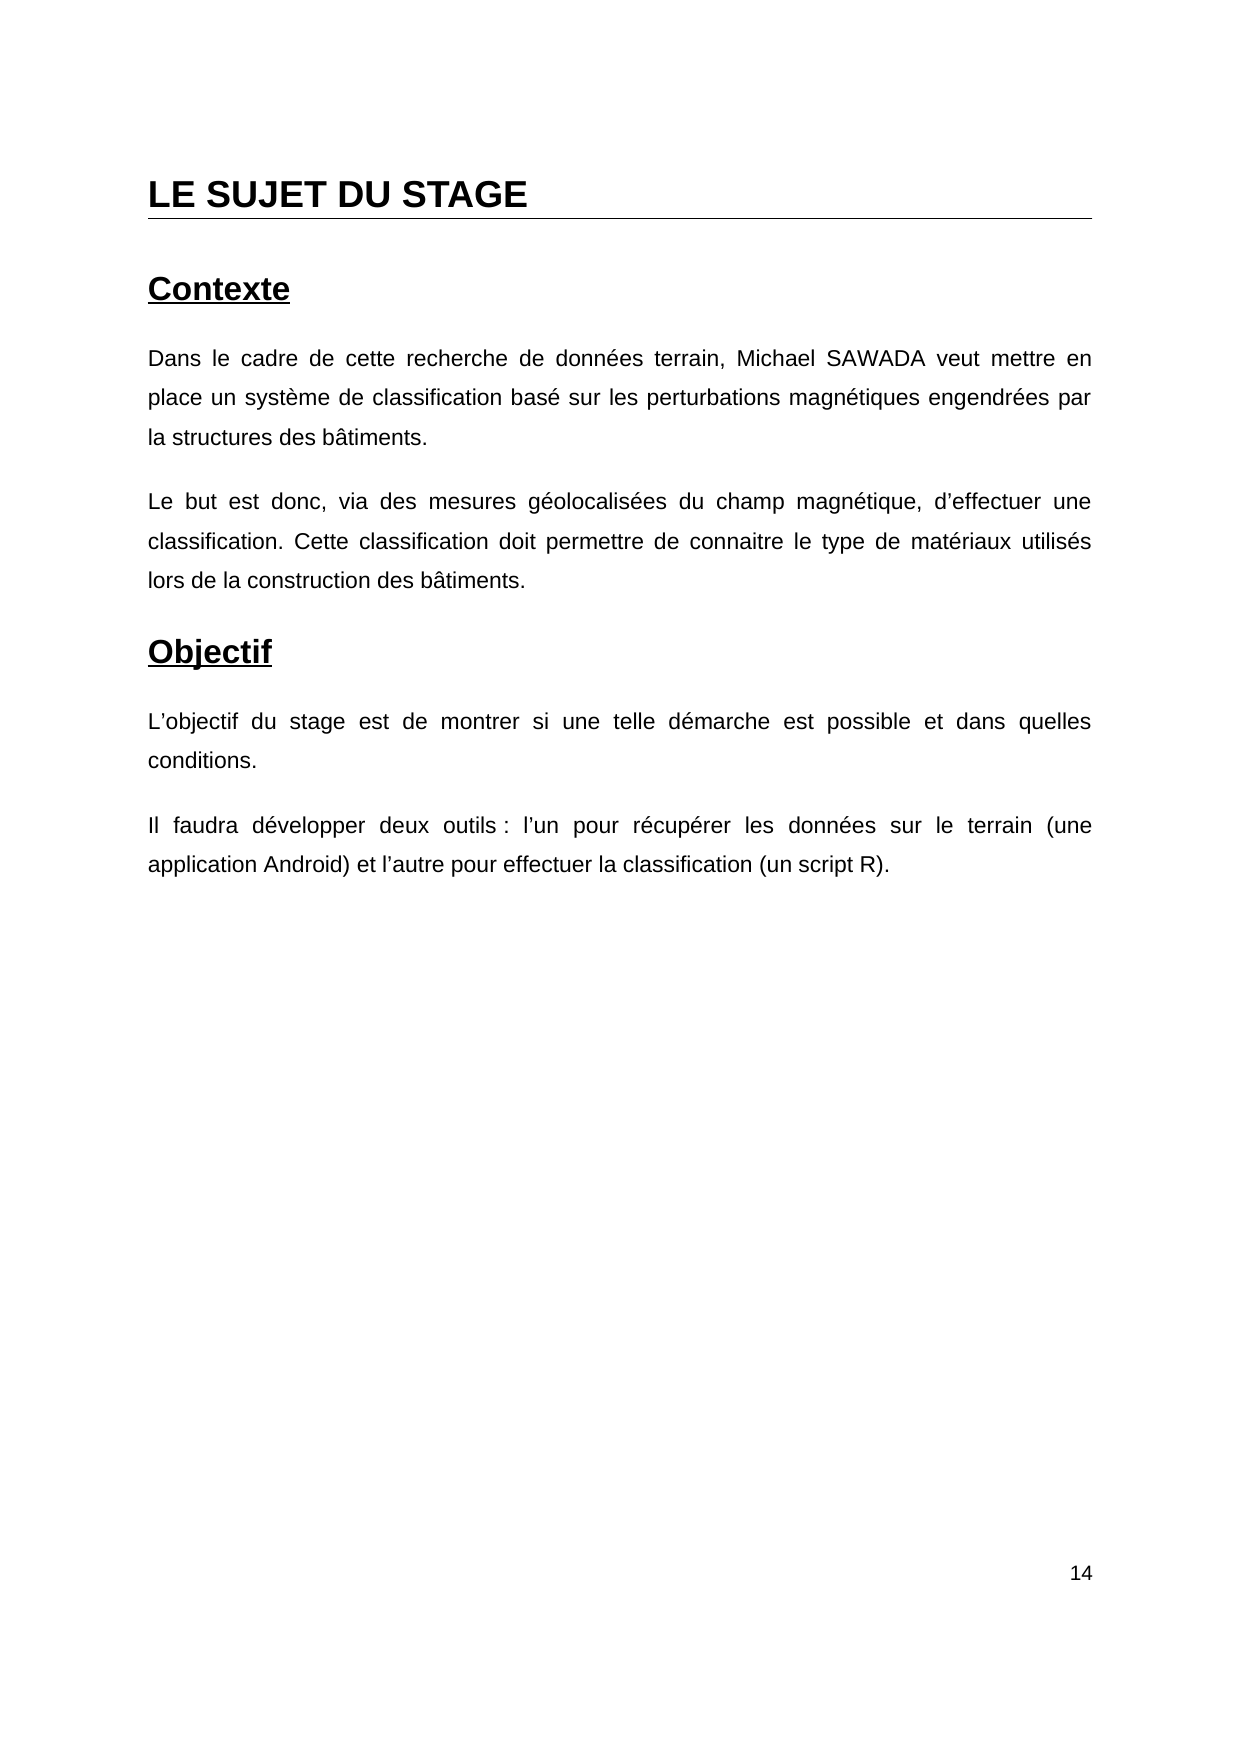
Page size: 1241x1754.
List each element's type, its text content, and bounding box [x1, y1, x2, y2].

subtitle Objectif [148, 632, 1092, 670]
text Il faudra développer deux outils : l’un pour récupérer les données sur le terrain (une application Android) et l’autre pour effectuer la classification (un script R). [148, 812, 1092, 877]
subtitle Contexte [148, 269, 1092, 307]
subtitle Le sujet du stage [148, 173, 1092, 218]
text L’objectif du stage est de montrer si une telle démarche est possible et dans quelles conditions. [148, 708, 1092, 773]
text Dans le cadre de cette recherche de données terrain, Michael SAWADA veut mettre en place un système de classification basé sur les perturbations magnétiques engendrées par la structures des bâtiments. [148, 345, 1092, 450]
text Le but est donc, via des mesures géolocalisées du champ magnétique, d’effectuer une classification. Cette classification doit permettre de connaitre le type de matériaux utilisés lors de la construction des bâtiments. [148, 488, 1092, 594]
